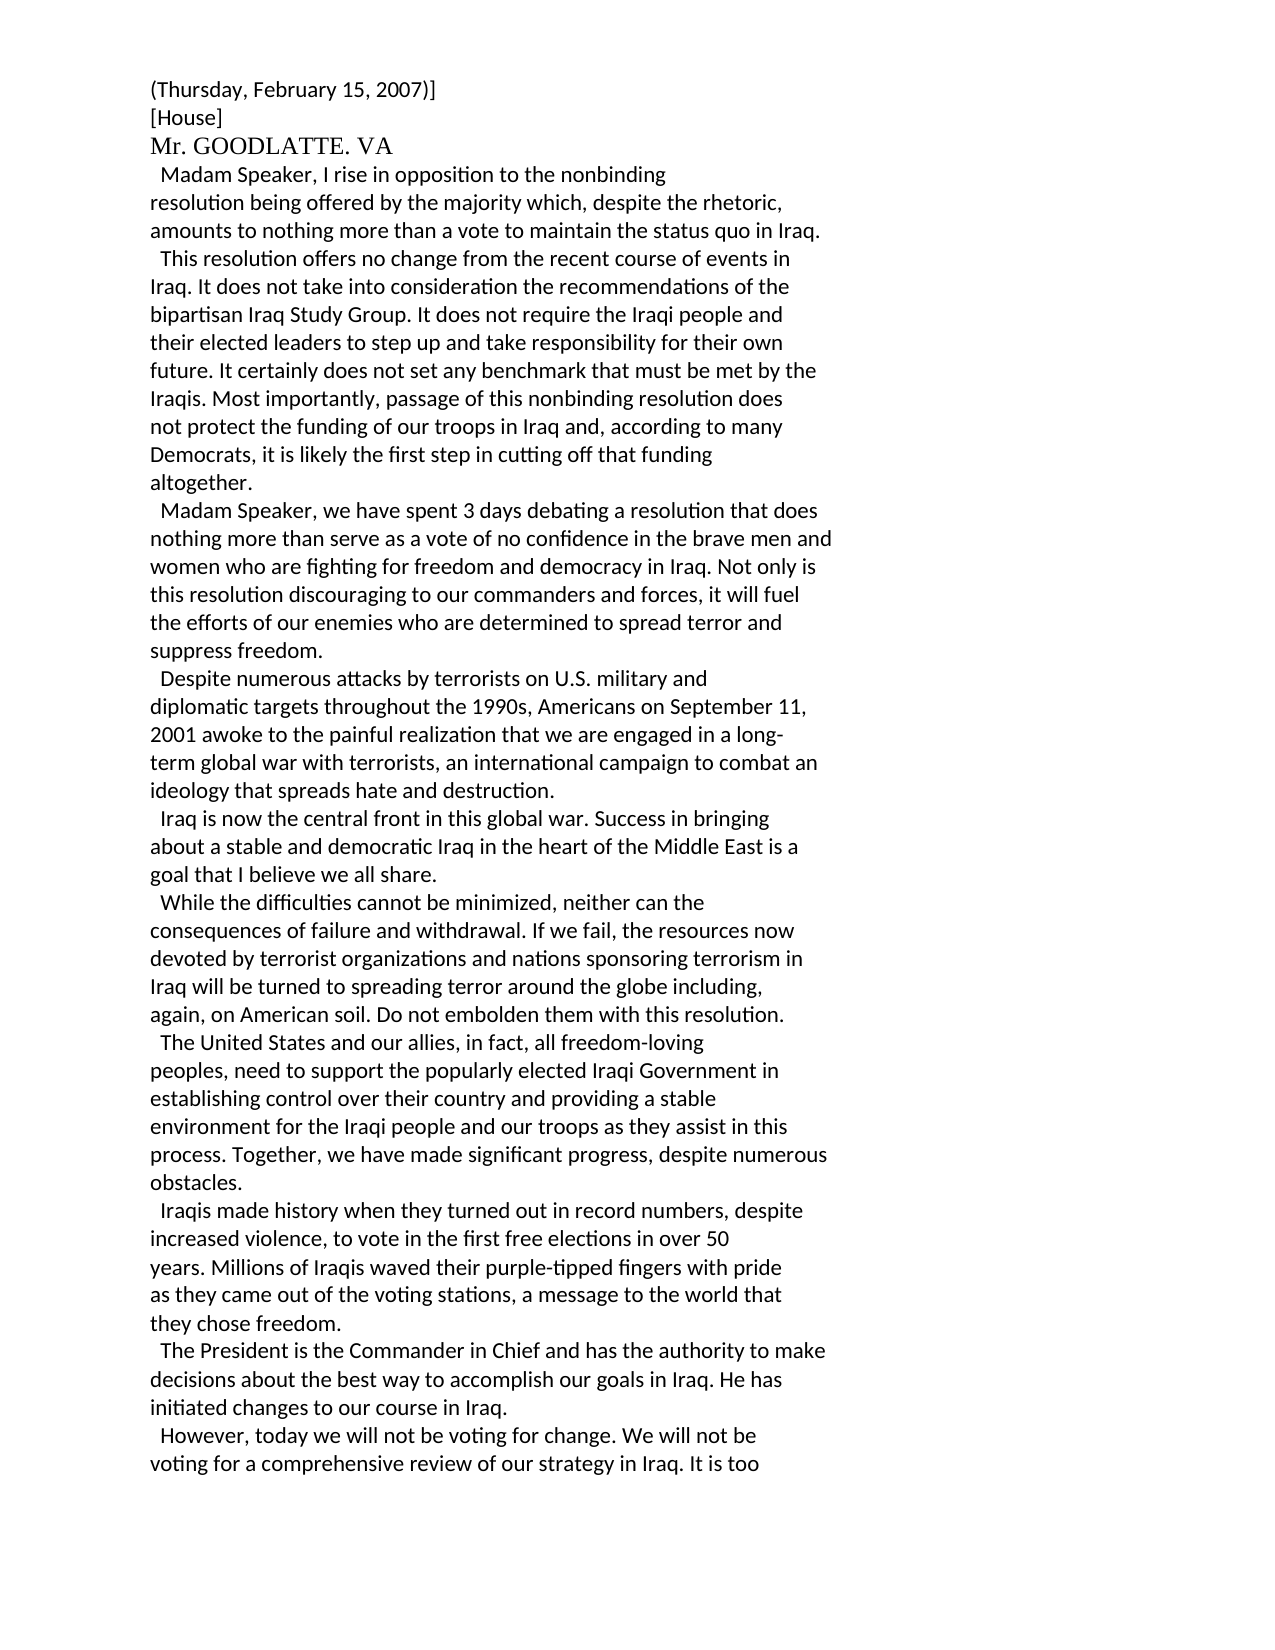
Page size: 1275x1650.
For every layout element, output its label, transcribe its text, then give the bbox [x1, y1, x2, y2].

text altogether. [150, 468, 1125, 496]
text consequences of failure and withdrawal. If we fail, the resources now [150, 916, 1125, 944]
text nothing more than serve as a vote of no confidence in the brave men and [150, 524, 1125, 552]
text increased violence, to vote in the first free elections in over 50 [150, 1224, 1125, 1253]
text the efforts of our enemies who are determined to spread terror and [150, 608, 1125, 636]
text However, today we will not be voting for change. We will not be [150, 1421, 1125, 1449]
text amounts to nothing more than a vote to maintain the status quo in Iraq. [150, 216, 1125, 244]
text obstacles. [150, 1168, 1125, 1197]
text Democrats, it is likely the first step in cutting off that funding [150, 440, 1125, 468]
text bipartisan Iraq Study Group. It does not require the Iraqi people and [150, 300, 1125, 328]
text Despite numerous attacks by terrorists on U.S. military and [150, 664, 1125, 692]
text this resolution discouraging to our commanders and forces, it will fuel [150, 580, 1125, 608]
text environment for the Iraqi people and our troops as they assist in this [150, 1112, 1125, 1141]
text suppress freedom. [150, 636, 1125, 664]
text Iraq. It does not take into consideration the recommendations of the [150, 272, 1125, 300]
text their elected leaders to step up and take responsibility for their own [150, 328, 1125, 356]
text Iraq will be turned to spreading terror around the globe including, [150, 972, 1125, 1000]
text process. Together, we have made significant progress, despite numerous [150, 1141, 1125, 1168]
text about a stable and democratic Iraq in the heart of the Middle East is a [150, 832, 1125, 860]
text While the difficulties cannot be minimized, neither can the [150, 888, 1125, 916]
text 2001 awoke to the painful realization that we are engaged in a long- [150, 720, 1125, 748]
text future. It certainly does not set any benchmark that must be met by the [150, 356, 1125, 384]
text initiated changes to our course in Iraq. [150, 1393, 1125, 1421]
text as they came out of the voting stations, a message to the world that [150, 1281, 1125, 1309]
text The President is the Commander in Chief and has the authority to make [150, 1337, 1125, 1365]
text voting for a comprehensive review of our strategy in Iraq. It is too [150, 1449, 1125, 1477]
text women who are fighting for freedom and democracy in Iraq. Not only is [150, 552, 1125, 580]
text This resolution offers no change from the recent course of events in [150, 244, 1125, 272]
text again, on American soil. Do not embolden them with this resolution. [150, 1000, 1125, 1028]
text decisions about the best way to accomplish our goals in Iraq. He has [150, 1365, 1125, 1393]
text Iraqis. Most importantly, passage of this nonbinding resolution does [150, 384, 1125, 412]
text peoples, need to support the popularly elected Iraqi Government in [150, 1056, 1125, 1084]
text ideology that spreads hate and destruction. [150, 776, 1125, 804]
text they chose freedom. [150, 1309, 1125, 1337]
text devoted by terrorist organizations and nations sponsoring terrorism in [150, 944, 1125, 972]
text term global war with terrorists, an international campaign to combat an [150, 748, 1125, 776]
text establishing control over their country and providing a stable [150, 1084, 1125, 1112]
text Iraqis made history when they turned out in record numbers, despite [150, 1197, 1125, 1224]
text Madam Speaker, I rise in opposition to the nonbinding [150, 160, 1125, 188]
text resolution being offered by the majority which, despite the rhetoric, [150, 188, 1125, 216]
text diplomatic targets throughout the 1990s, Americans on September 11, [150, 692, 1125, 720]
text Iraq is now the central front in this global war. Success in bringing [150, 804, 1125, 832]
text years. Millions of Iraqis waved their purple-tipped fingers with pride [150, 1253, 1125, 1281]
text not protect the funding of our troops in Iraq and, according to many [150, 412, 1125, 440]
text goal that I believe we all share. [150, 860, 1125, 888]
text Madam Speaker, we have spent 3 days debating a resolution that does [150, 496, 1125, 524]
text The United States and our allies, in fact, all freedom-loving [150, 1028, 1125, 1056]
